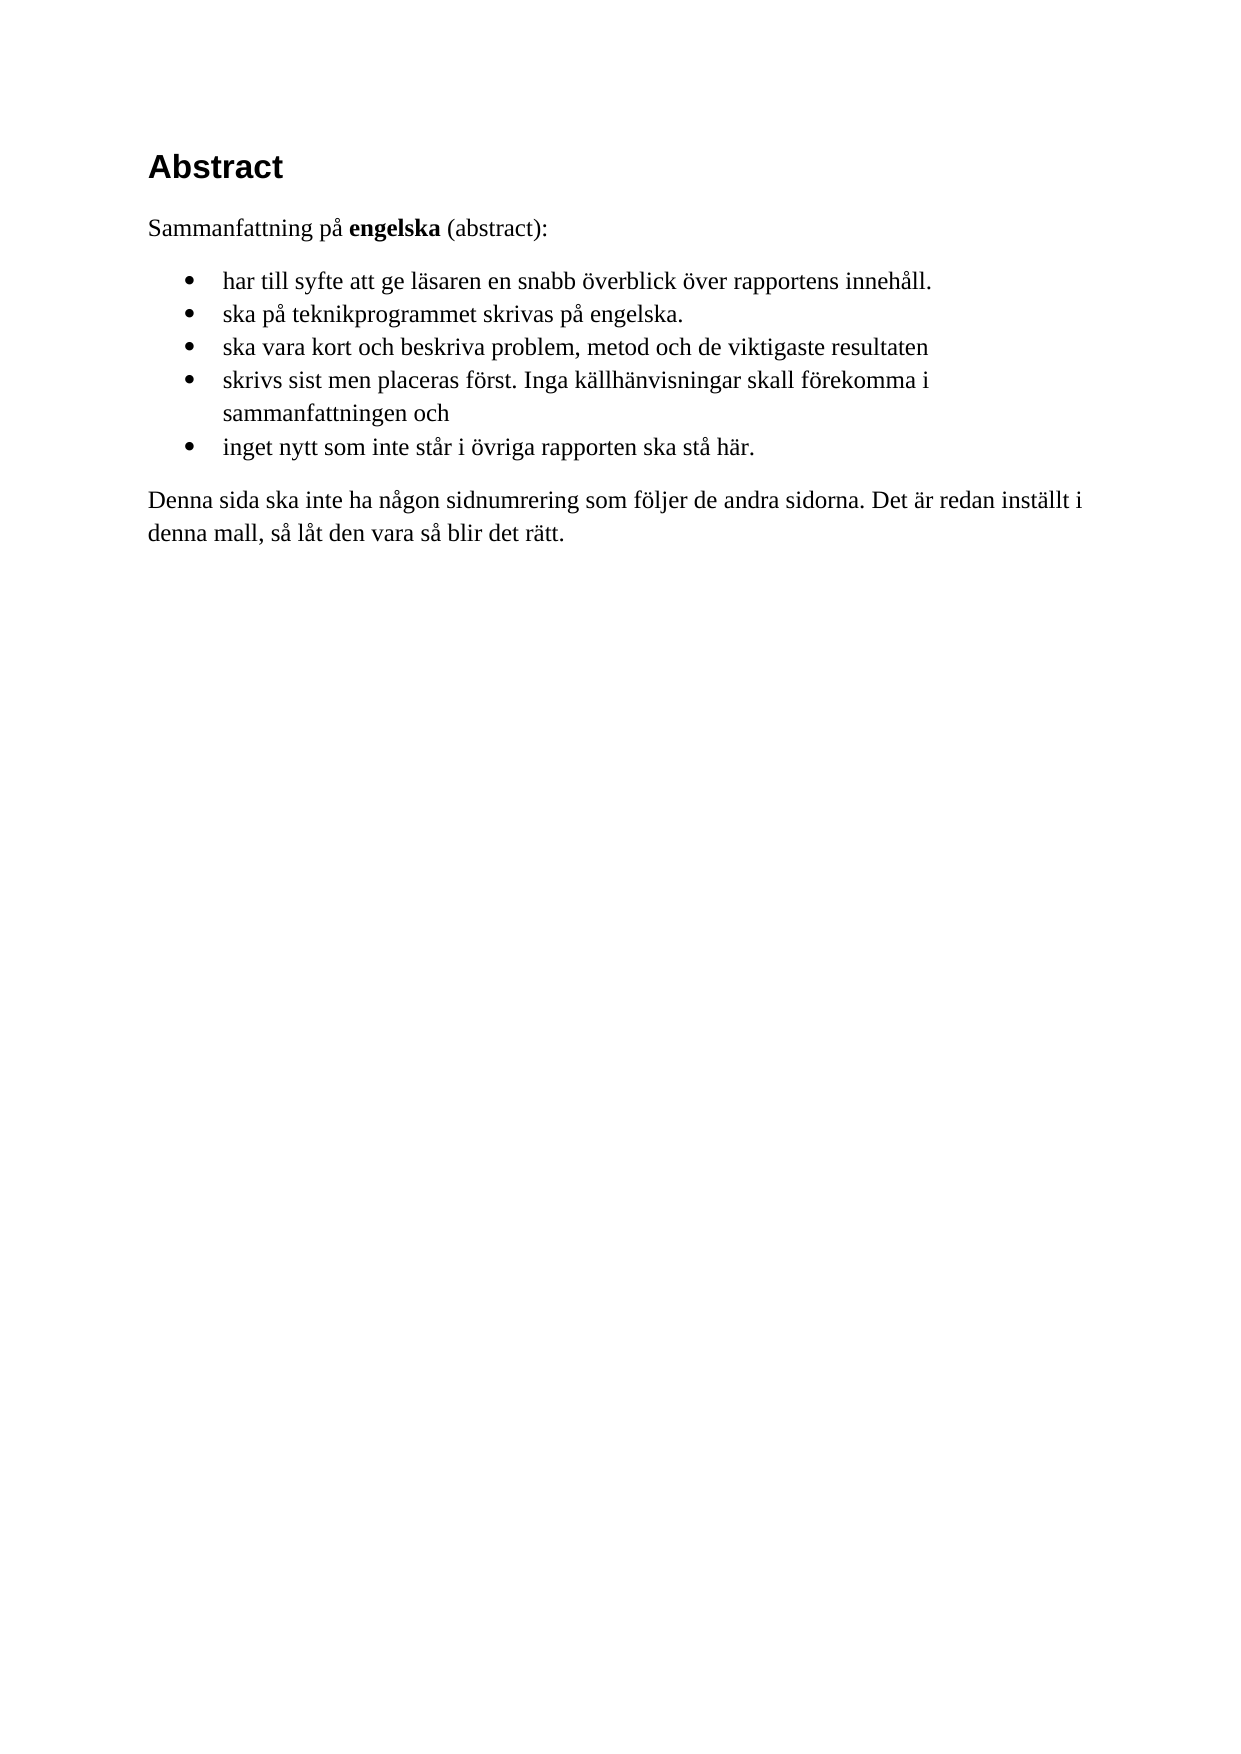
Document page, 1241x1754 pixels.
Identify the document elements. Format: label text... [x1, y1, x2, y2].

list skrivs sist men placeras först. Inga källhänvisningar skall förekomma i sammanfattningen och [185, 366, 1093, 427]
text Denna sida ska inte ha någon sidnumrering som följer de andra sidorna. Det är redan inställt i denna mall, så låt den vara så blir det rätt. [148, 485, 1093, 547]
list inget nytt som inte står i övriga rapporten ska stå här. [185, 432, 1093, 460]
list ska på teknikprogrammet skrivas på engelska. [185, 299, 1093, 328]
text Sammanfattning på engelska (abstract): [148, 213, 1093, 241]
list ska vara kort och beskriva problem, metod och de viktigaste resultaten [185, 332, 1093, 361]
text Abstract [148, 148, 1093, 186]
list har till syfte att ge läsaren en snabb överblick över rapportens innehåll. [185, 266, 1093, 295]
